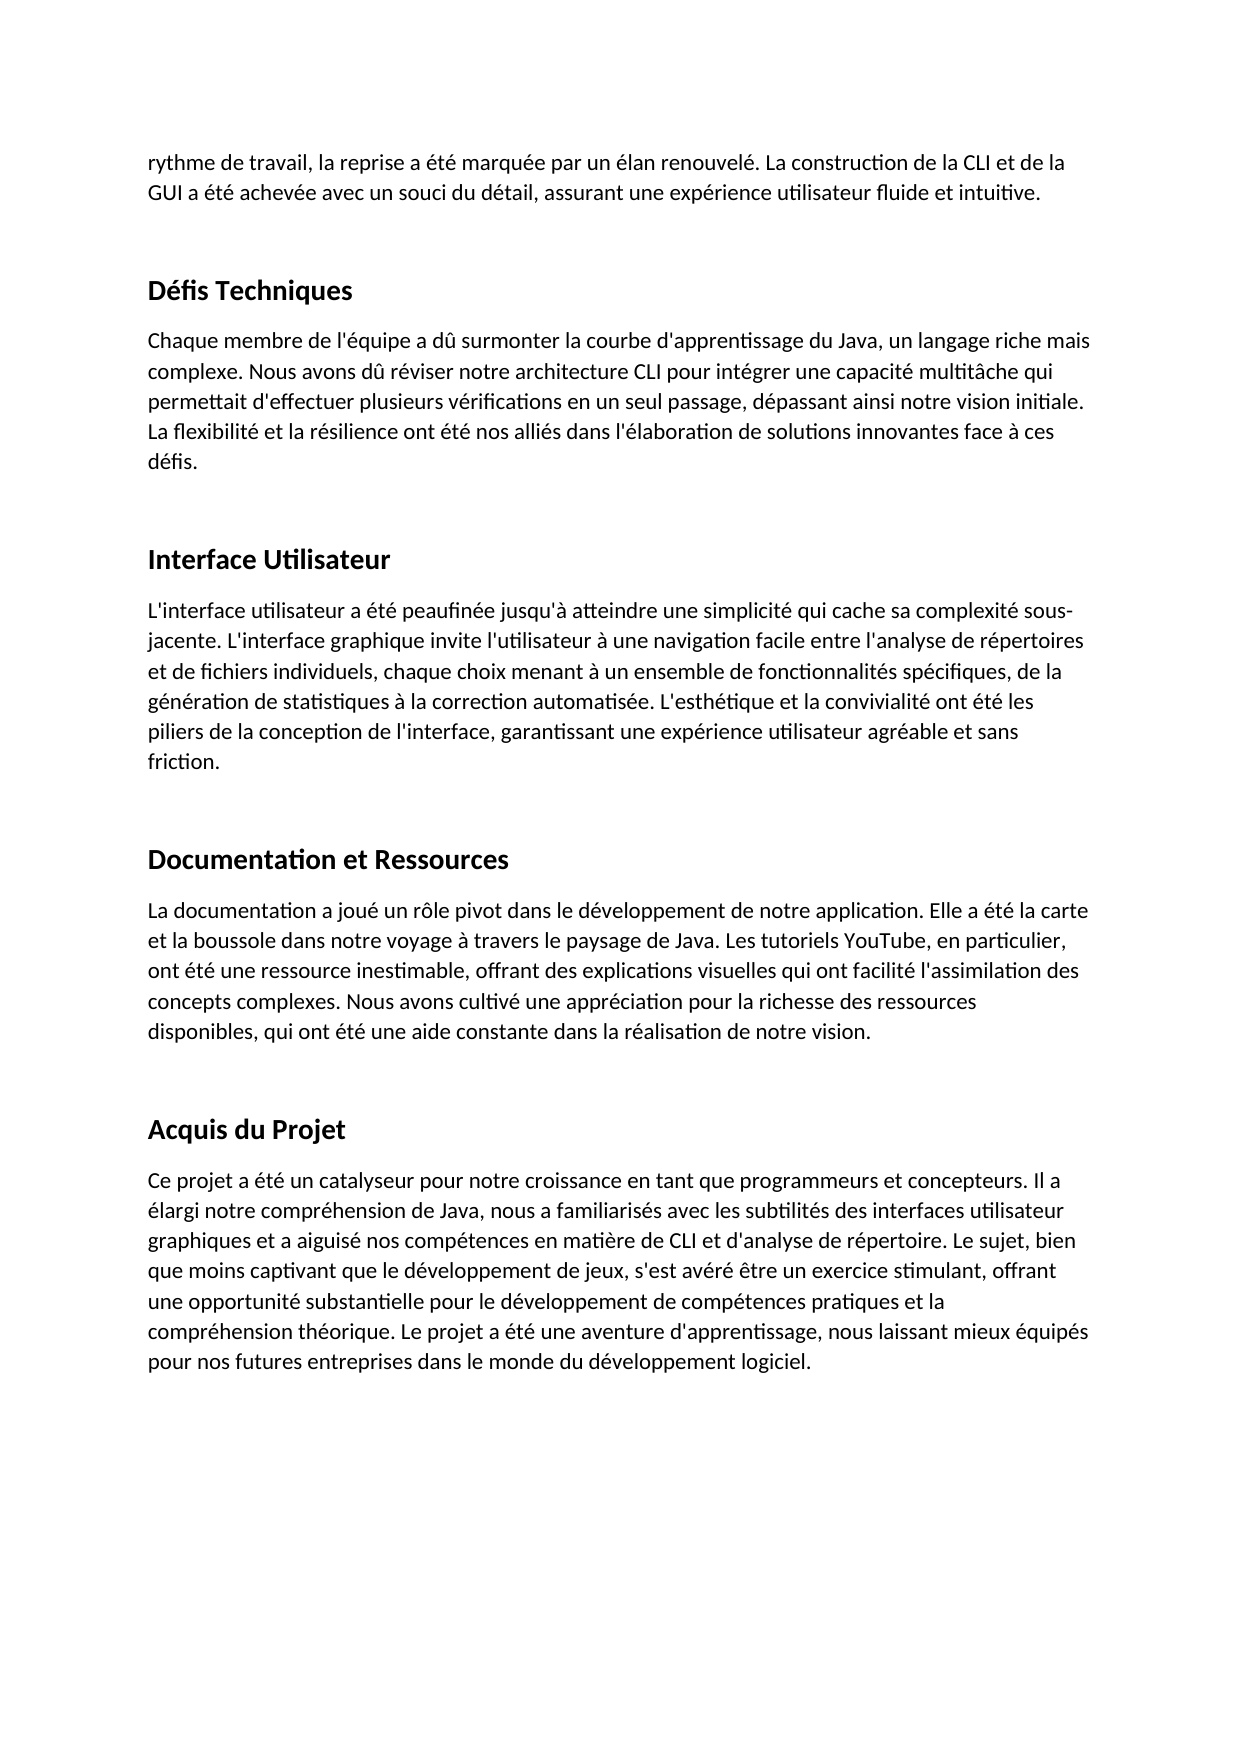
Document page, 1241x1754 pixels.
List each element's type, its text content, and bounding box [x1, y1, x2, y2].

text Interface Utilisateur [148, 541, 1093, 577]
text La documentation a joué un rôle pivot dans le développement de notre application. Elle a été la carte et la boussole dans notre voyage à travers le paysage de Java. Les tutoriels YouTube, en particulier, ont été une ressource inestimable, offrant des explications visuelles qui ont facilité l'assimilation des concepts complexes. Nous avons cultivé une appréciation pour la richesse des ressources disponibles, qui ont été une aide constante dans la réalisation de notre vision. [148, 896, 1093, 1045]
text Défis Techniques [148, 272, 1093, 307]
text Ce projet a été un catalyseur pour notre croissance en tant que programmeurs et concepteurs. Il a élargi notre compréhension de Java, nous a familiarisés avec les subtilités des interfaces utilisateur graphiques et a aiguisé nos compétences en matière de CLI et d'analyse de répertoire. Le sujet, bien que moins captivant que le développement de jeux, s'est avéré être un exercice stimulant, offrant une opportunité substantielle pour le développement de compétences pratiques et la compréhension théorique. Le projet a été une aventure d'apprentissage, nous laissant mieux équipés pour nos futures entreprises dans le monde du développement logiciel. [148, 1166, 1093, 1375]
text Acquis du Projet [148, 1111, 1093, 1146]
text Documentation et Ressources [148, 841, 1093, 877]
text Chaque membre de l'équipe a dû surmonter la courbe d'apprentissage du Java, un langage riche mais complexe. Nous avons dû réviser notre architecture CLI pour intégrer une capacité multitâche qui permettait d'effectuer plusieurs vérifications en un seul passage, dépassant ainsi notre vision initiale. La flexibilité et la résilience ont été nos alliés dans l'élaboration de solutions innovantes face à ces défis. [148, 327, 1093, 476]
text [148, 148, 1093, 206]
text L'interface utilisateur a été peaufinée jusqu'à atteindre une simplicité qui cache sa complexité sous-jacente. L'interface graphique invite l'utilisateur à une navigation facile entre l'analyse de répertoires et de fichiers individuels, chaque choix menant à un ensemble de fonctionnalités spécifiques, de la génération de statistiques à la correction automatisée. L'esthétique et la convivialité ont été les piliers de la conception de l'interface, garantissant une expérience utilisateur agréable et sans friction. [148, 596, 1093, 775]
